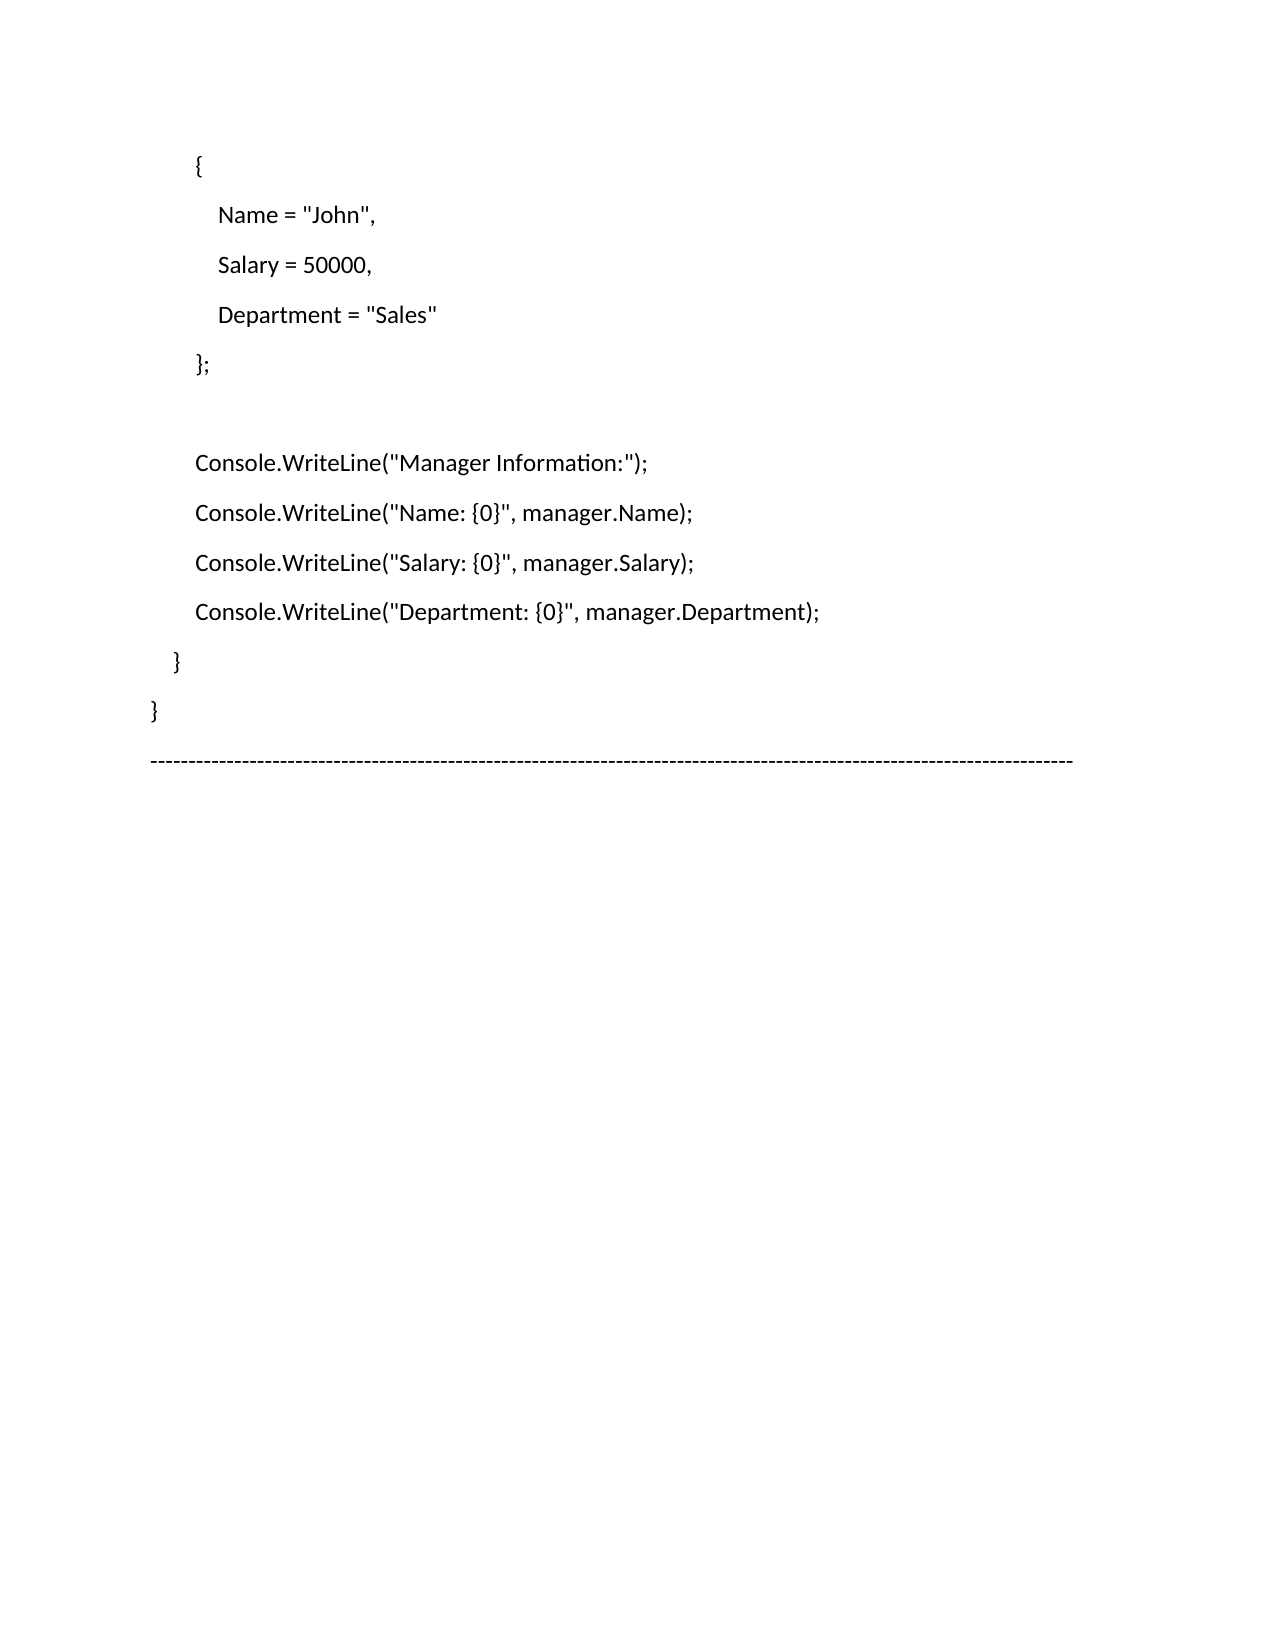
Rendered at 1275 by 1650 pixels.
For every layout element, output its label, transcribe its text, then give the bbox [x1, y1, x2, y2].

text { [150, 150, 1125, 181]
text Console.WriteLine("Department: {0}", manager.Department); [150, 596, 1125, 627]
text Name = "John", [150, 199, 1125, 230]
text Department = "Sales" [150, 299, 1125, 329]
text Salary = 50000, [150, 249, 1125, 280]
text } [150, 695, 1125, 726]
text }; [150, 348, 1125, 379]
text Console.WriteLine("Salary: {0}", manager.Salary); [150, 547, 1125, 577]
text ------------------------------------------------------------------------------------------------------------------------- [150, 745, 1125, 776]
text } [150, 646, 1125, 676]
text Console.WriteLine("Manager Information:"); [150, 447, 1125, 478]
text Console.WriteLine("Name: {0}", manager.Name); [150, 497, 1125, 528]
